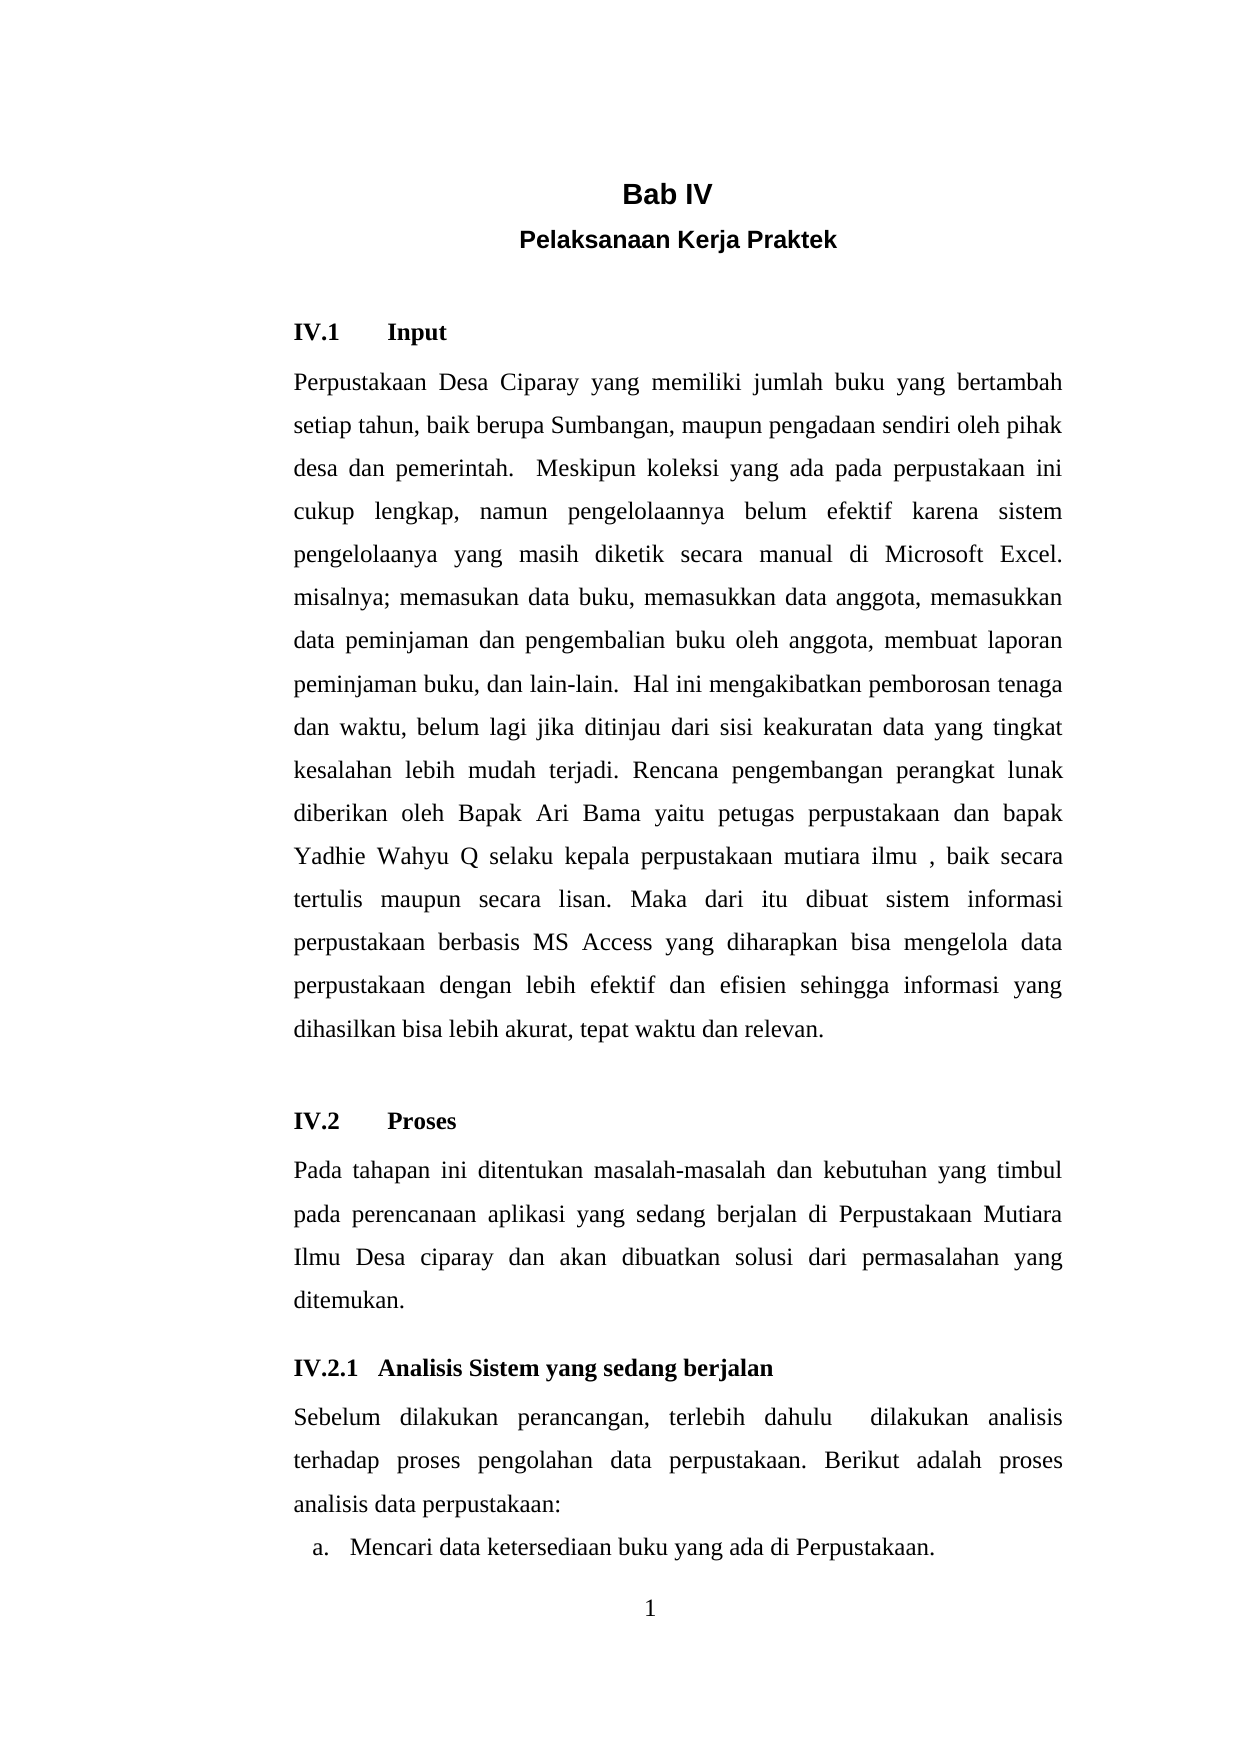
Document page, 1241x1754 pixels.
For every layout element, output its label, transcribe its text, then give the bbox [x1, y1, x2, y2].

subtitle Analisis Sistem yang sedang berjalan [293, 1353, 1063, 1382]
subtitle Proses [293, 1106, 1063, 1135]
text Pada tahapan ini ditentukan masalah-masalah dan kebutuhan yang timbul pada perencanaan aplikasi yang sedang berjalan di Perpustakaan Mutiara Ilmu Desa ciparay dan akan dibuatkan solusi dari permasalahan yang ditemukan. [293, 1156, 1063, 1314]
text Sebelum dilakukan perancangan, terlebih dahulu dilakukan analisis terhadap proses pengolahan data perpustakaan. Berikut adalah proses analisis data perpustakaan: [293, 1402, 1063, 1517]
text Pelaksanaan Kerja Praktek [293, 225, 1063, 254]
list Mencari data ketersediaan buku yang ada di Perpustakaan. [312, 1532, 1063, 1561]
text Perpustakaan Desa Ciparay yang memiliki jumlah buku yang bertambah setiap tahun, baik berupa Sumbangan, maupun pengadaan sendiri oleh pihak desa dan pemerintah. Meskipun koleksi yang ada pada perpustakaan ini cukup lengkap, namun pengelolaannya belum efektif karena sistem pengelolaanya yang masih diketik secara manual di Microsoft Excel. misalnya; memasukan data buku, memasukkan data anggota, memasukkan data peminjaman dan pengembalian buku oleh anggota, membuat laporan peminjaman buku, dan lain-lain. Hal ini mengakibatkan pemborosan tenaga dan waktu, belum lagi jika ditinjau dari sisi keakuratan data yang tingkat kesalahan lebih mudah terjadi. Rencana pengembangan perangkat lunak diberikan oleh Bapak Ari Bama yaitu petugas perpustakaan dan bapak Yadhie Wahyu Q selaku kepala perpustakaan mutiara ilmu , baik secara tertulis maupun secara lisan. Maka dari itu dibuat sistem informasi perpustakaan berbasis MS Access yang diharapkan bisa mengelola data perpustakaan dengan lebih efektif dan efisien sehingga informasi yang dihasilkan bisa lebih akurat, tepat waktu dan relevan. [293, 367, 1063, 1042]
subtitle Input [293, 317, 1063, 346]
